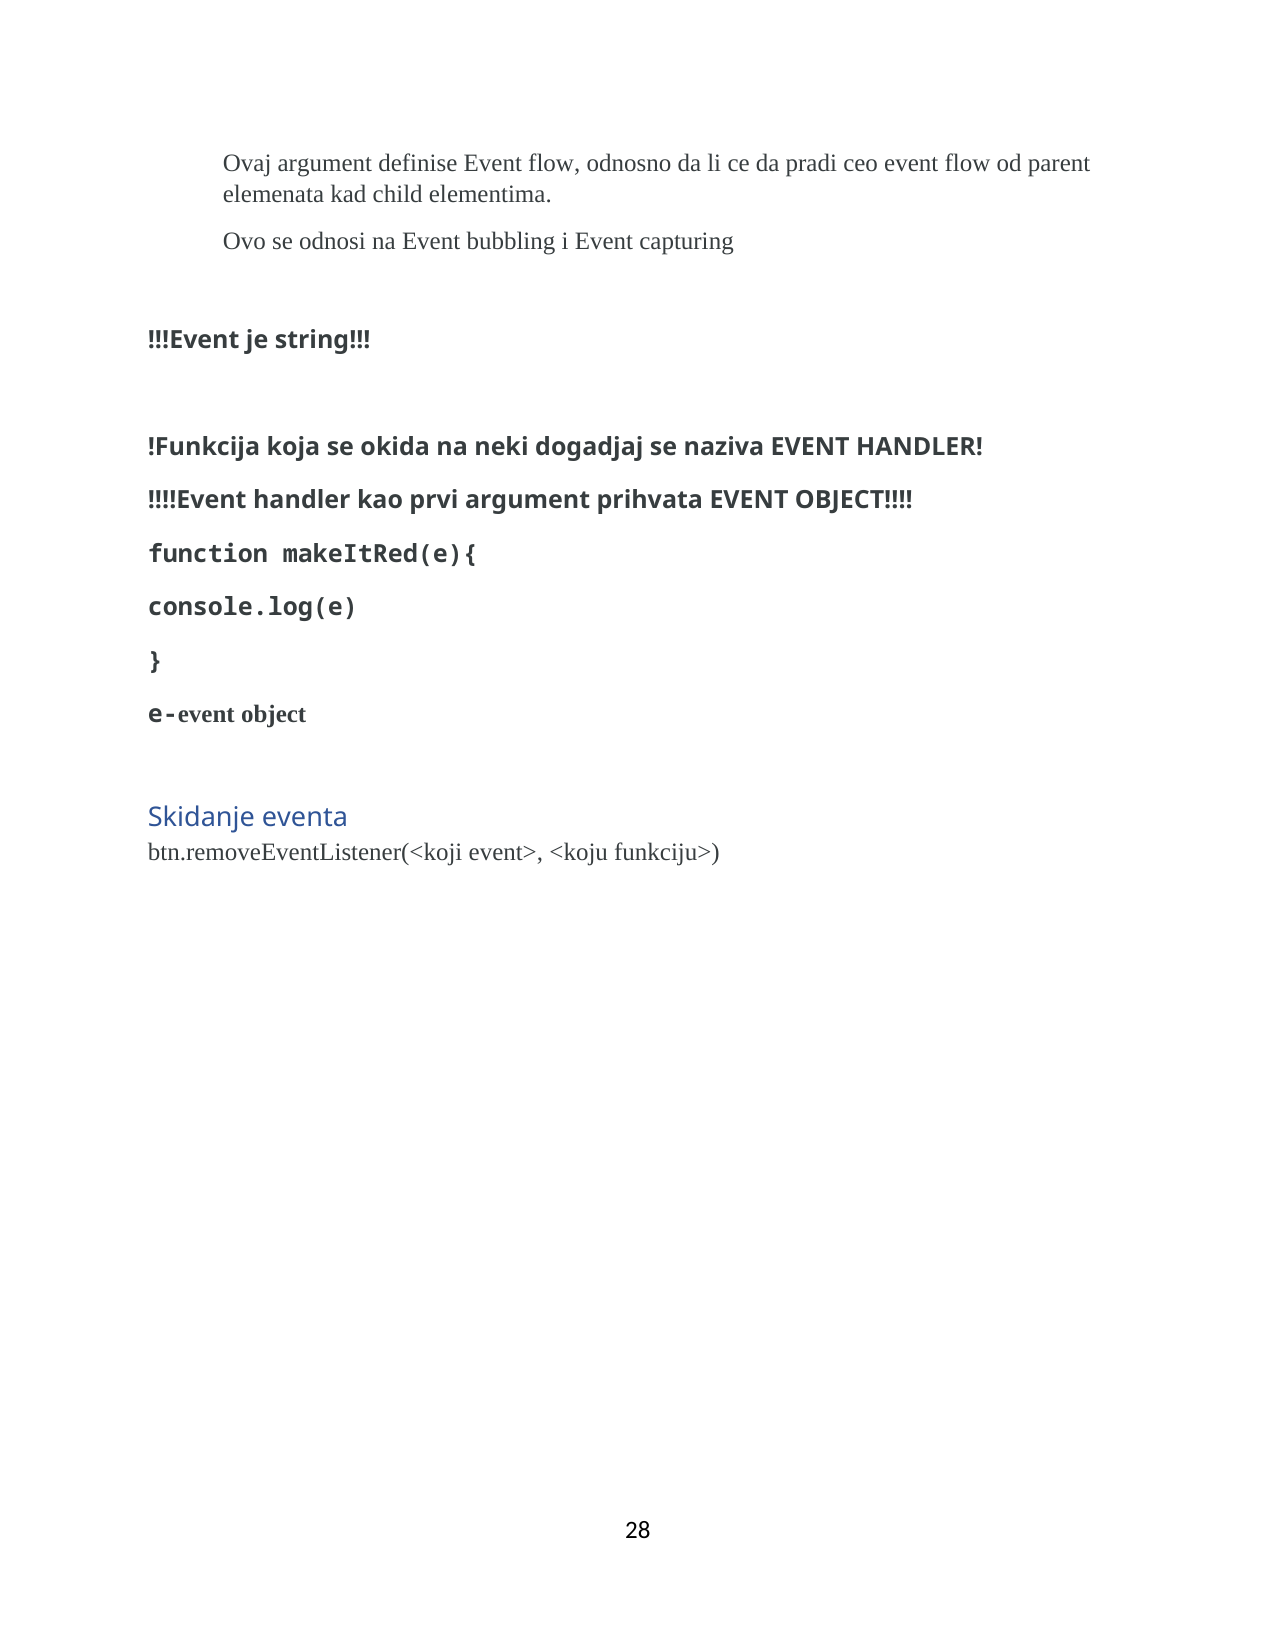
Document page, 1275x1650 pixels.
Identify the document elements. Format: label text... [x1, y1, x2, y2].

text console.log(e) [148, 589, 1127, 623]
text } [148, 642, 1127, 676]
text Ovaj argument definise Event flow, odnosno da li ce da pradi ceo event flow od parent elemenata kad child elementima. [223, 148, 1127, 207]
subtitle Skidanje eventa [148, 797, 1127, 834]
text function makeItRed(e){ [148, 536, 1127, 569]
text e-event object [148, 696, 1127, 730]
text Ovo se odnosi na Event bubbling i Event capturing [223, 226, 1127, 255]
text !!!Event je string!!! [148, 322, 1127, 356]
text !!!!Event handler kao prvi argument prihvata EVENT OBJECT!!!! [148, 482, 1127, 516]
text !Funkcija koja se okida na neki dogadjaj se naziva EVENT HANDLER! [148, 429, 1127, 463]
text btn.removeEventListener(<koji event>, <koju funkciju>) [148, 837, 1127, 866]
